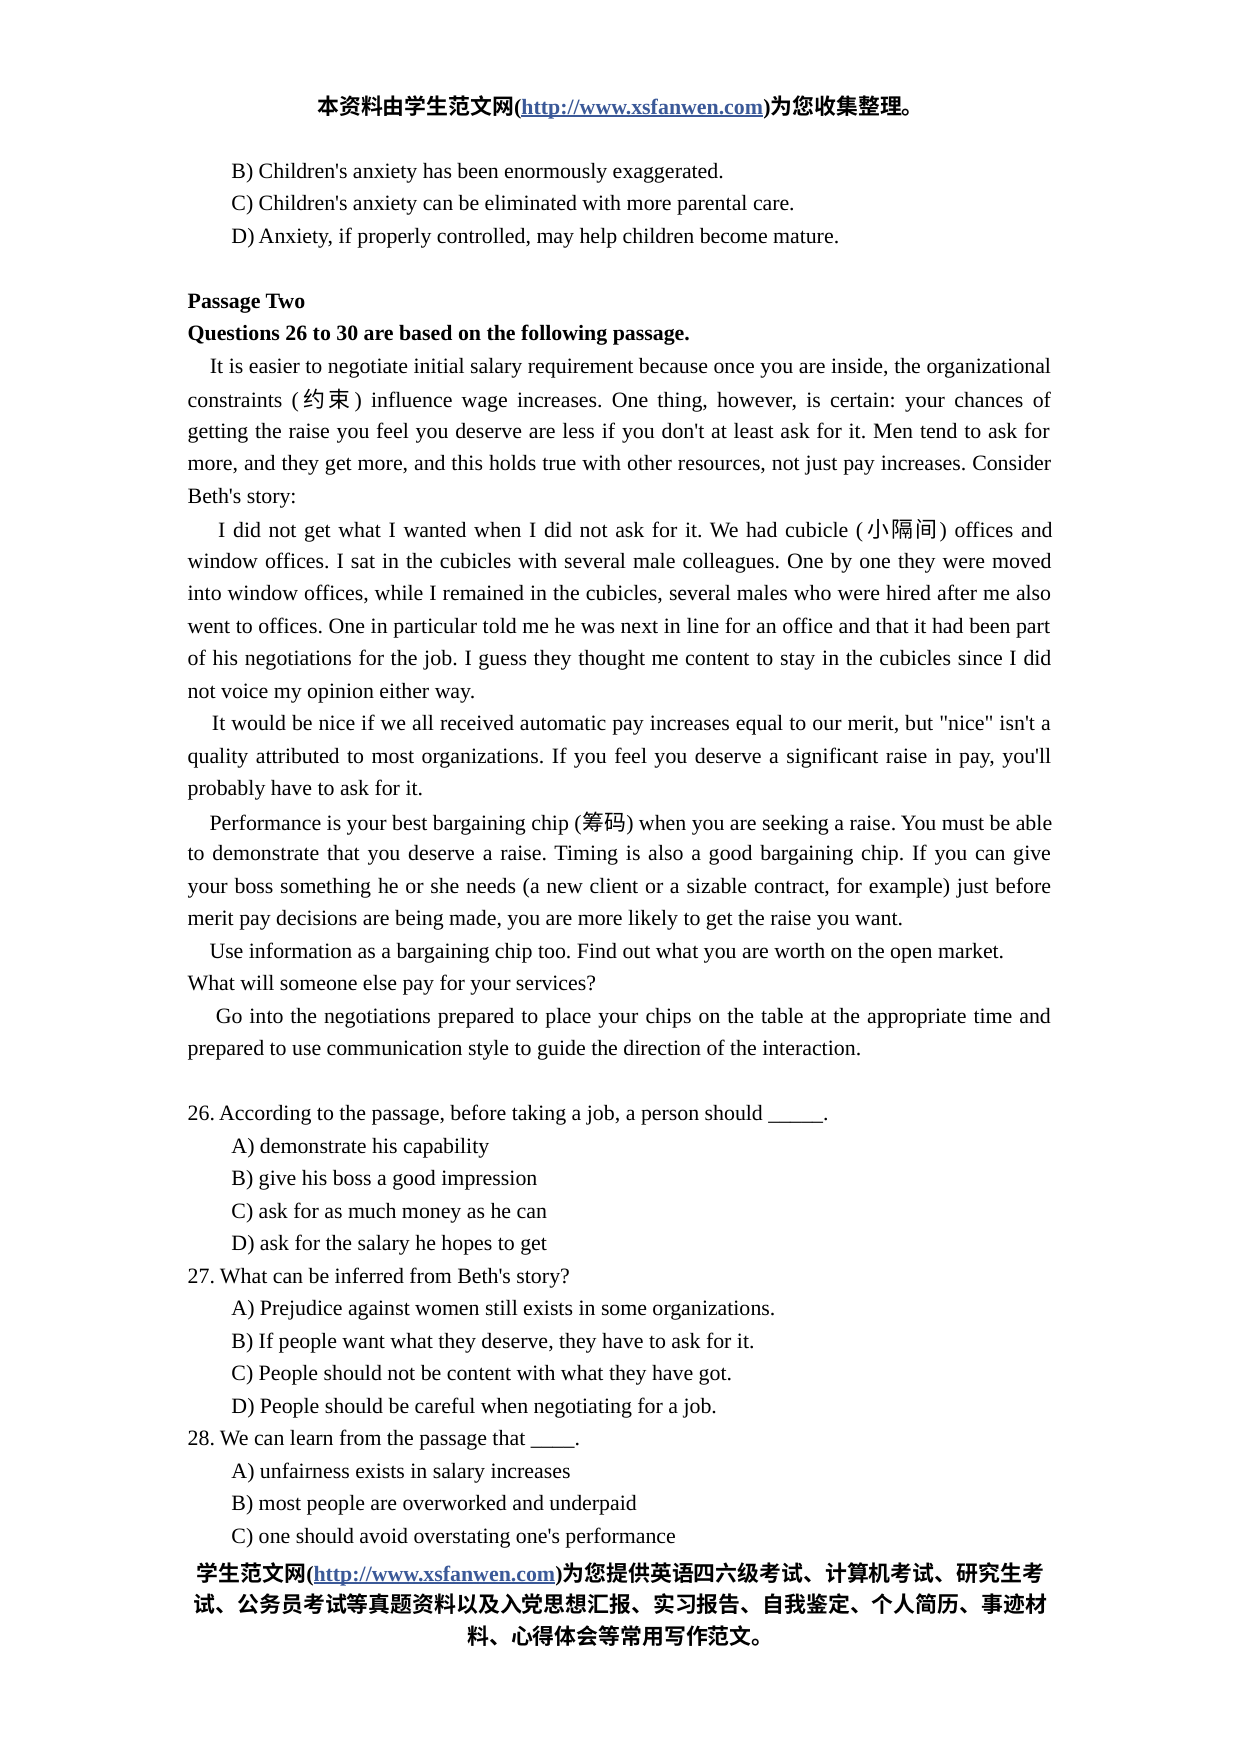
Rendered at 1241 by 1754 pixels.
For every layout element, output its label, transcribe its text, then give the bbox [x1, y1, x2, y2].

text 28. We can learn from the passage that ____. [187, 1422, 1053, 1454]
text B) give his boss a good impression [187, 1162, 1053, 1194]
text Go into the negotiations prepared to place your chips on the table at the appropriate time and prepared to use communication style to guide the direction of the interaction. [187, 999, 1053, 1064]
text A) Prejudice against women still exists in some organizations. [187, 1292, 1053, 1324]
text C) People should not be content with what they have got. [187, 1357, 1053, 1389]
text Passage Two [187, 284, 1053, 317]
text B) Children's anxiety has been enormously exaggerated. [187, 154, 1053, 187]
text D) ask for the salary he hopes to get [187, 1227, 1053, 1259]
text Questions 26 to 30 are based on the following passage. [187, 317, 1053, 349]
text A) demonstrate his capability [187, 1129, 1053, 1162]
text C) Children's anxiety can be eliminated with more parental care. [187, 187, 1053, 219]
text What will someone else pay for your services? [187, 967, 1053, 999]
text 26. According to the passage, before taking a job, a person should _____. [187, 1097, 1053, 1129]
text Performance is your best bargaining chip (筹码) when you are seeking a raise. You must be able to demonstrate that you deserve a raise. Timing is also a good bargaining chip. If you can give your boss something he or she needs (a new client or a sizable contract, for example) just before merit pay decisions are being made, you are more likely to get the raise you want. [187, 804, 1053, 934]
text It would be nice if we all received automatic pay increases equal to our merit, but "nice" isn't a quality attributed to most organizations. If you feel you deserve a significant raise in pay, you'll probably have to ask for it. [187, 707, 1053, 804]
text C) one should avoid overstating one's performance [187, 1519, 1053, 1552]
text C) ask for as much money as he can [187, 1194, 1053, 1227]
text B) most people are overworked and underpaid [187, 1487, 1053, 1519]
text Use information as a bargaining chip too. Find out what you are worth on the open market. [187, 934, 1053, 967]
text I did not get what I wanted when I did not ask for it. We had cubicle (小隔间) offices and window offices. I sat in the cubicles with several male colleagues. One by one they were moved into window offices, while I remained in the cubicles, several males who were hired after me also went to offices. One in particular told me he was next in line for an office and that it had been part of his negotiations for the job. I guess they thought me content to stay in the cubicles since I did not voice my opinion either way. [187, 512, 1053, 707]
text 27. What can be inferred from Beth's story? [187, 1259, 1053, 1292]
text It is easier to negotiate initial salary requirement because once you are inside, the organizational constraints (约束) influence wage increases. One thing, however, is certain: your chances of getting the raise you feel you deserve are less if you don't at least ask for it. Men tend to ask for more, and they get more, and this holds true with other resources, not just pay increases. Consider Beth's story: [187, 349, 1053, 512]
text D) Anxiety, if properly controlled, may help children become mature. [187, 219, 1053, 252]
text D) People should be careful when negotiating for a job. [187, 1389, 1053, 1422]
text B) If people want what they deserve, they have to ask for it. [187, 1324, 1053, 1357]
text A) unfairness exists in salary increases [187, 1454, 1053, 1487]
